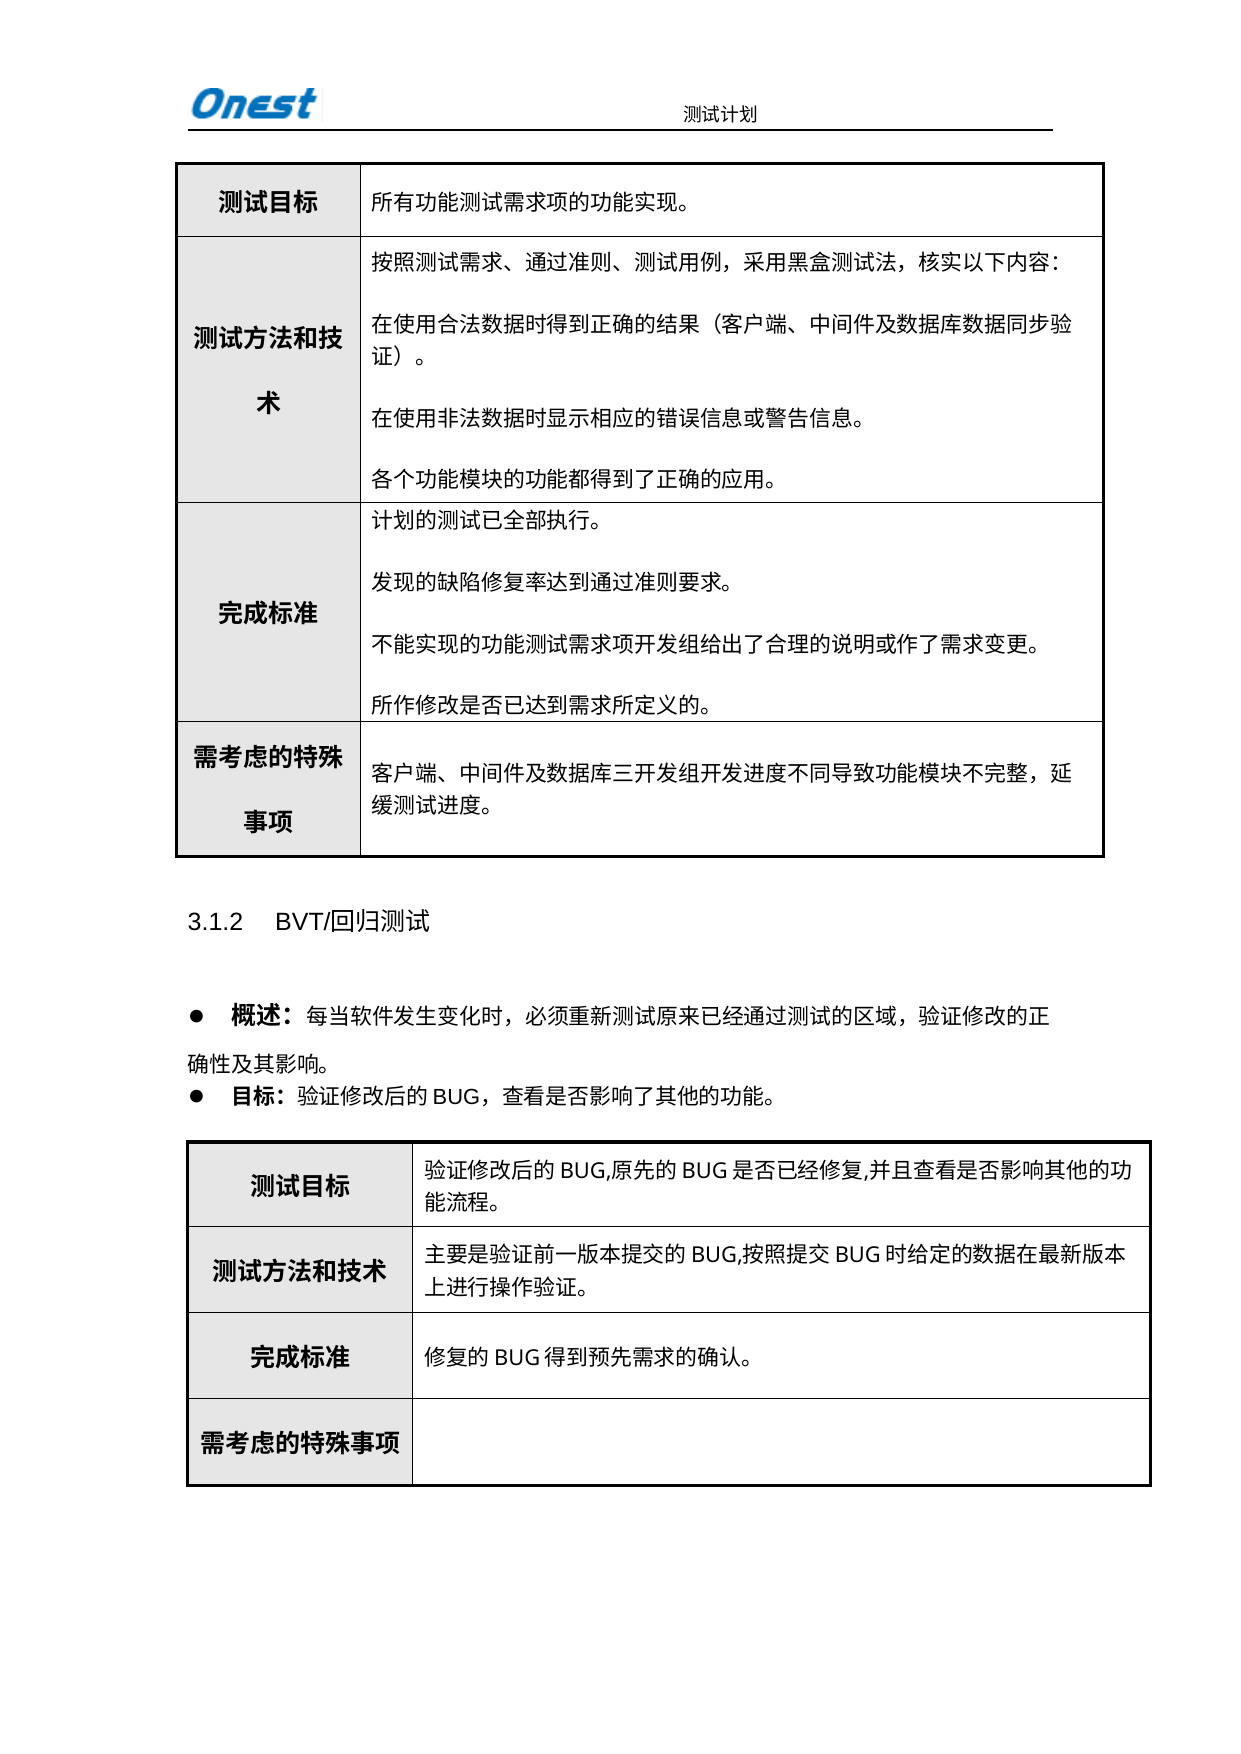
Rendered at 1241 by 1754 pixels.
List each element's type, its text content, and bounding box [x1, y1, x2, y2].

table_cell 修复的BUG得到预先需求的确认。 [413, 1313, 1149, 1398]
subtitle BVT/回归测试 [187, 887, 1053, 952]
table_cell 计划的测试已全部执行。 发现的缺陷修复率达到通过准则要求。 不能实现的功能测试需求项开发组给出了合理的说明或作了需求变更。 所作修改是否已达到需求所定义的。 [361, 503, 1102, 721]
table_cell 需考虑的特殊事项 [189, 1399, 412, 1484]
table_header 所有功能测试需求项的功能实现。 [361, 165, 1102, 236]
table_header 验证修改后的BUG,原先的BUG是否已经修复,并且查看是否影响其他的功能流程。 [413, 1144, 1149, 1226]
table_cell 测试方法和技术 [189, 1227, 412, 1312]
table_cell 完成标准 [178, 503, 360, 721]
table_cell 完成标准 [189, 1313, 412, 1398]
table_header 测试目标 [189, 1144, 412, 1226]
table_cell 需考虑的特殊事项 [178, 722, 360, 855]
table_cell 主要是验证前一版本提交的BUG,按照提交BUG时给定的数据在最新版本上进行操作验证。 [413, 1227, 1149, 1312]
picture [187, 88, 324, 122]
table_cell 按照测试需求、通过准则、测试用例，采用黑盒测试法，核实以下内容： 在使用合法数据时得到正确的结果（客户端、中间件及数据库数据同步验证）。 在使用非法数据时显示相应的错误信息或警告信息。 各个功能模块的功能都得到了正确的应用。 [361, 237, 1102, 502]
table_cell 客户端、中间件及数据库三开发组开发进度不同导致功能模块不完整，延缓测试进度。 [361, 722, 1102, 855]
table_cell 测试方法和技术 [178, 237, 360, 502]
table_header 测试目标 [178, 165, 360, 236]
list 概述：每当软件发生变化时，必须重新测试原来已经通过测试的区域，验证修改的正确性及其影响。 [187, 981, 1053, 1079]
list 目标：验证修改后的BUG，查看是否影响了其他的功能。 [187, 1079, 1053, 1111]
table_cell [413, 1399, 1149, 1484]
